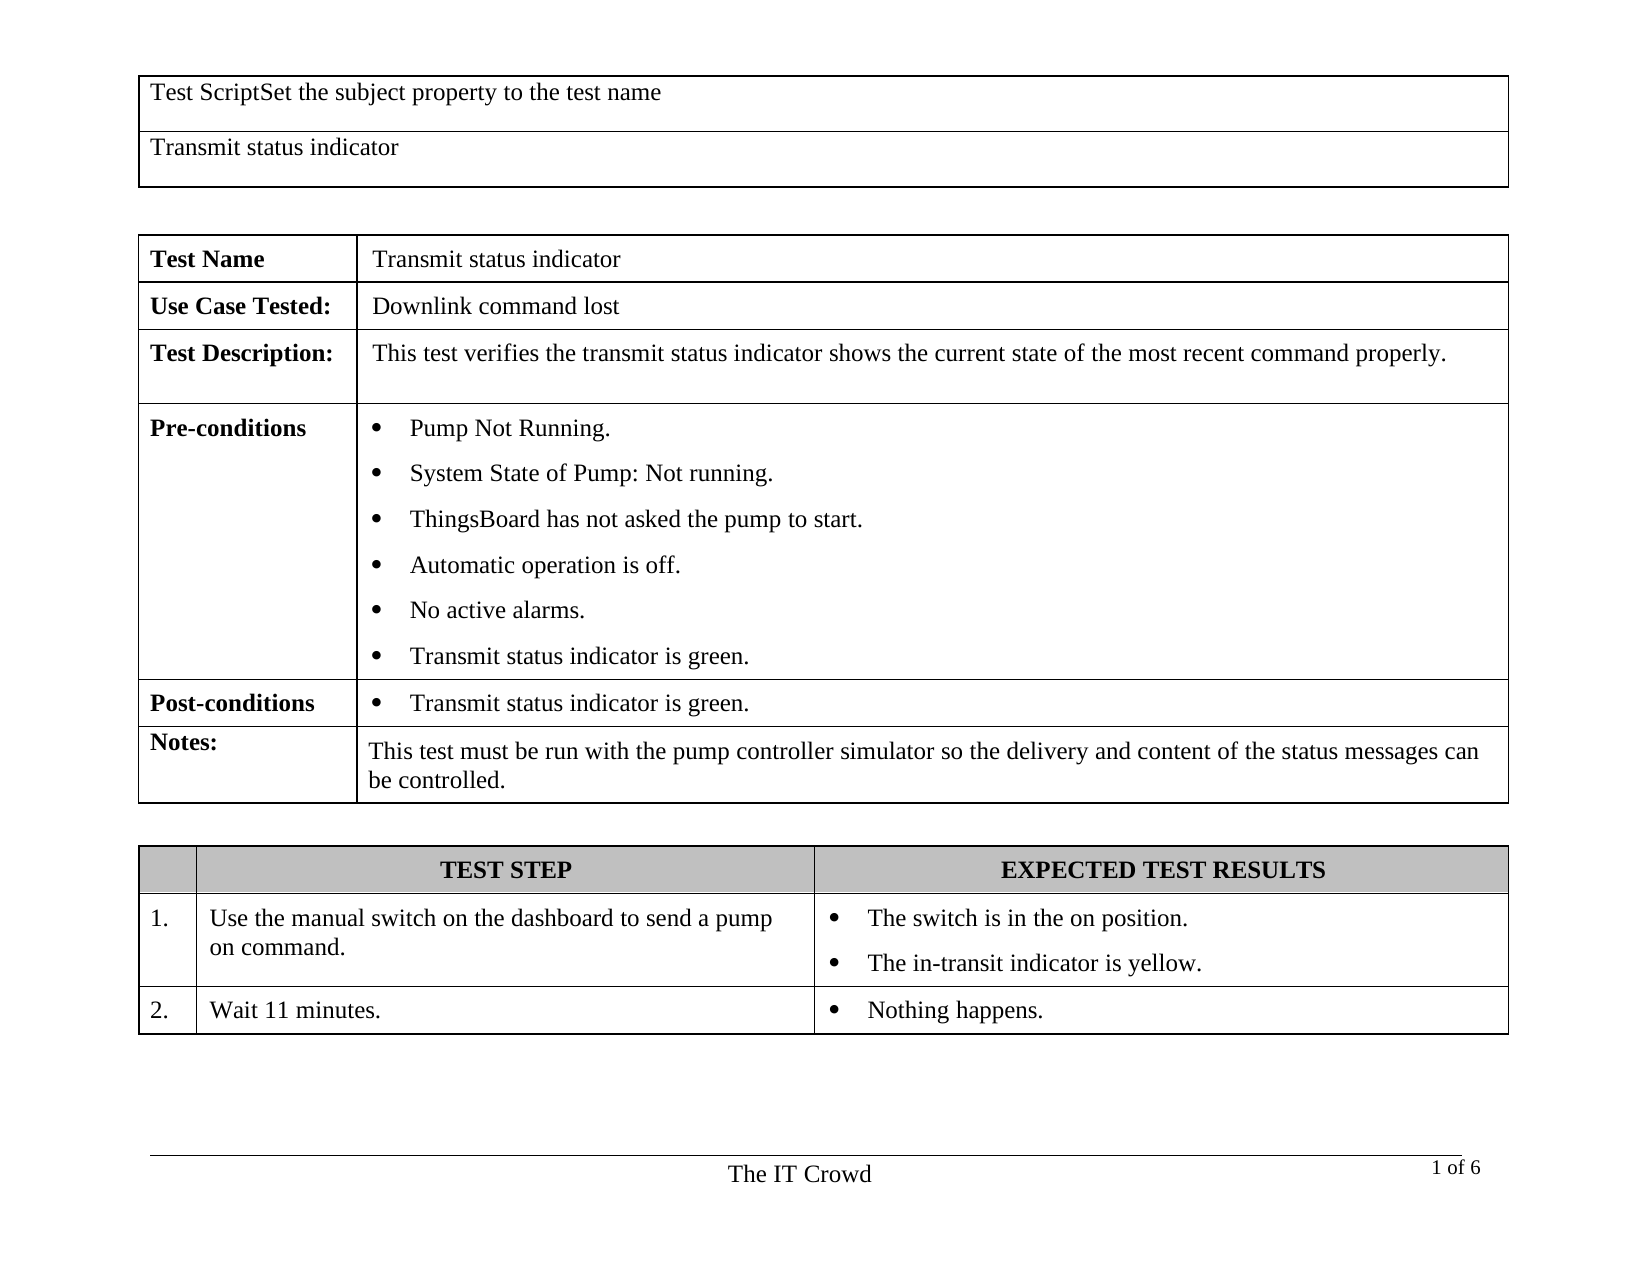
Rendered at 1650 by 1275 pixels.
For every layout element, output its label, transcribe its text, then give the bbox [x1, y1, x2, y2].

table_cell Post-conditions [139, 680, 356, 726]
table_cell Transmit status indicator is green. [358, 680, 1508, 726]
table_cell Pump Not Running. System State of Pump: Not running. ThingsBoard has not asked the pump to start. Automatic operation is off. No active alarms. Transmit status indicator is green. [358, 404, 1508, 678]
table_cell Downlink command lost [358, 283, 1508, 328]
table_header TEST STEP [197, 847, 814, 892]
table_cell This test must be run with the pump controller simulator so the delivery and content of the status messages can be controlled. [358, 727, 1508, 802]
table_cell The switch is in the on position. The in-transit indicator is yellow. [815, 894, 1508, 986]
table_cell Use the manual switch on the dashboard to send a pump on command. [197, 894, 814, 986]
table_cell Wait 11 minutes. [197, 987, 814, 1033]
table_header Transmit status indicator [358, 236, 1508, 281]
table_cell This test verifies the transmit status indicator shows the current state of the most recent command properly. [358, 330, 1508, 402]
table_header EXPECTED TEST RESULTS [815, 847, 1508, 892]
table_cell Pre-conditions [139, 404, 356, 678]
table_cell Notes: [139, 727, 356, 802]
table_cell Nothing happens. [815, 987, 1508, 1033]
table_cell Use Case Tested: [139, 283, 356, 328]
table_cell [140, 894, 196, 986]
table_header [140, 847, 196, 892]
table_header Test Name [139, 236, 356, 281]
table_cell [140, 987, 196, 1033]
table_cell Test Description: [139, 330, 356, 402]
